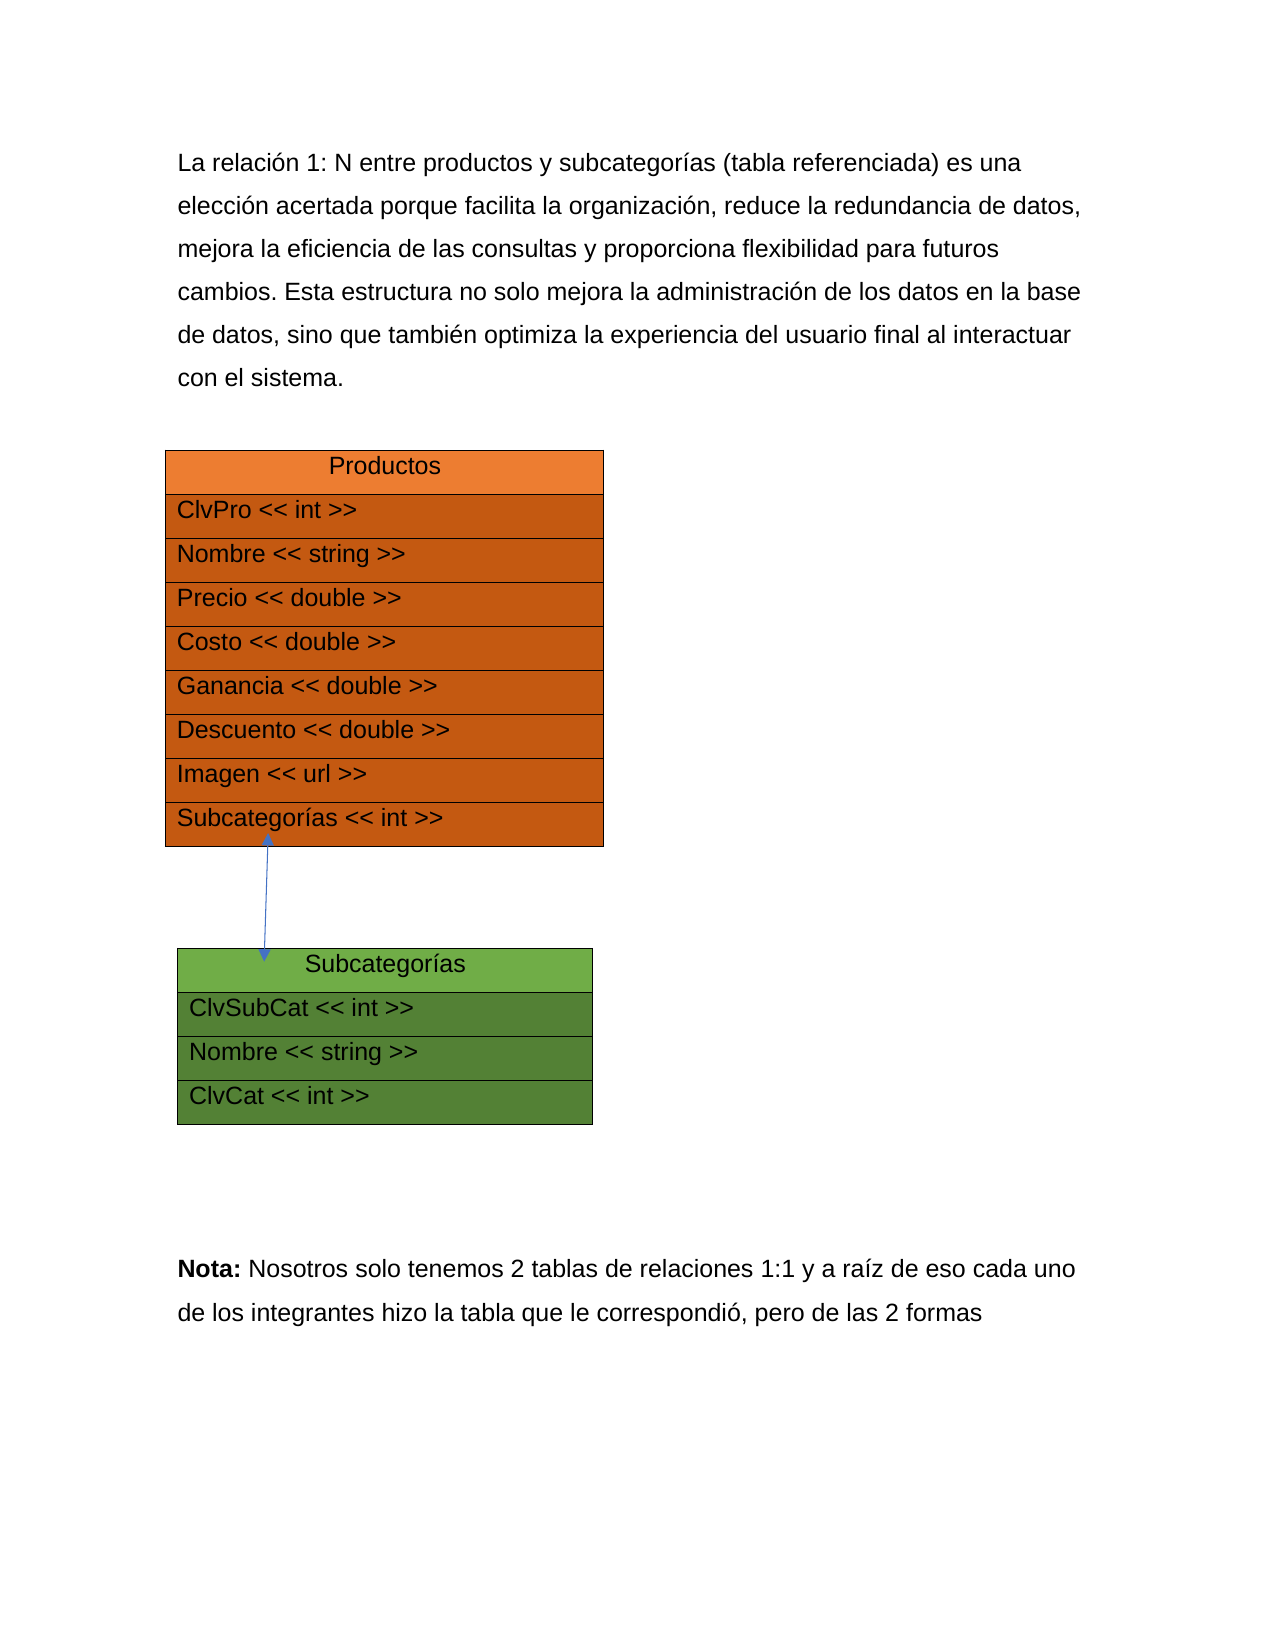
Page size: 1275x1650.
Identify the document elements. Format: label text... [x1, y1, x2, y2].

table_cell ClvCat << int >> [178, 1081, 592, 1124]
table_cell Nombre << string >> [178, 1037, 592, 1080]
table_cell Costo << double >> [166, 627, 603, 670]
table_cell Imagen << url >> [166, 759, 603, 802]
table_cell Precio << double >> [166, 583, 603, 626]
table_cell Nombre << string >> [166, 539, 603, 582]
table_header Subcategorías [178, 949, 592, 992]
table_cell ClvSubCat << int >> [178, 993, 592, 1036]
text Nota: Nosotros solo tenemos 2 tablas de relaciones 1:1 y a raíz de eso cada uno de los integrantes hizo la tabla que le correspondió, pero de las 2 formas [177, 1254, 1098, 1326]
table_cell ClvPro << int >> [166, 495, 603, 538]
table_cell Ganancia << double >> [166, 671, 603, 714]
table_cell Subcategorías << int >> [166, 803, 603, 846]
table_header Productos [166, 451, 603, 494]
table_cell Descuento << double >> [166, 715, 603, 758]
text La relación 1: N entre productos y subcategorías (tabla referenciada) es una elección acertada porque facilita la organización, reduce la redundancia de datos, mejora la eficiencia de las consultas y proporciona flexibilidad para futuros cambios. Esta estructura no solo mejora la administración de los datos en la base de datos, sino que también optimiza la experiencia del usuario final al interactuar con el sistema. [177, 148, 1098, 392]
